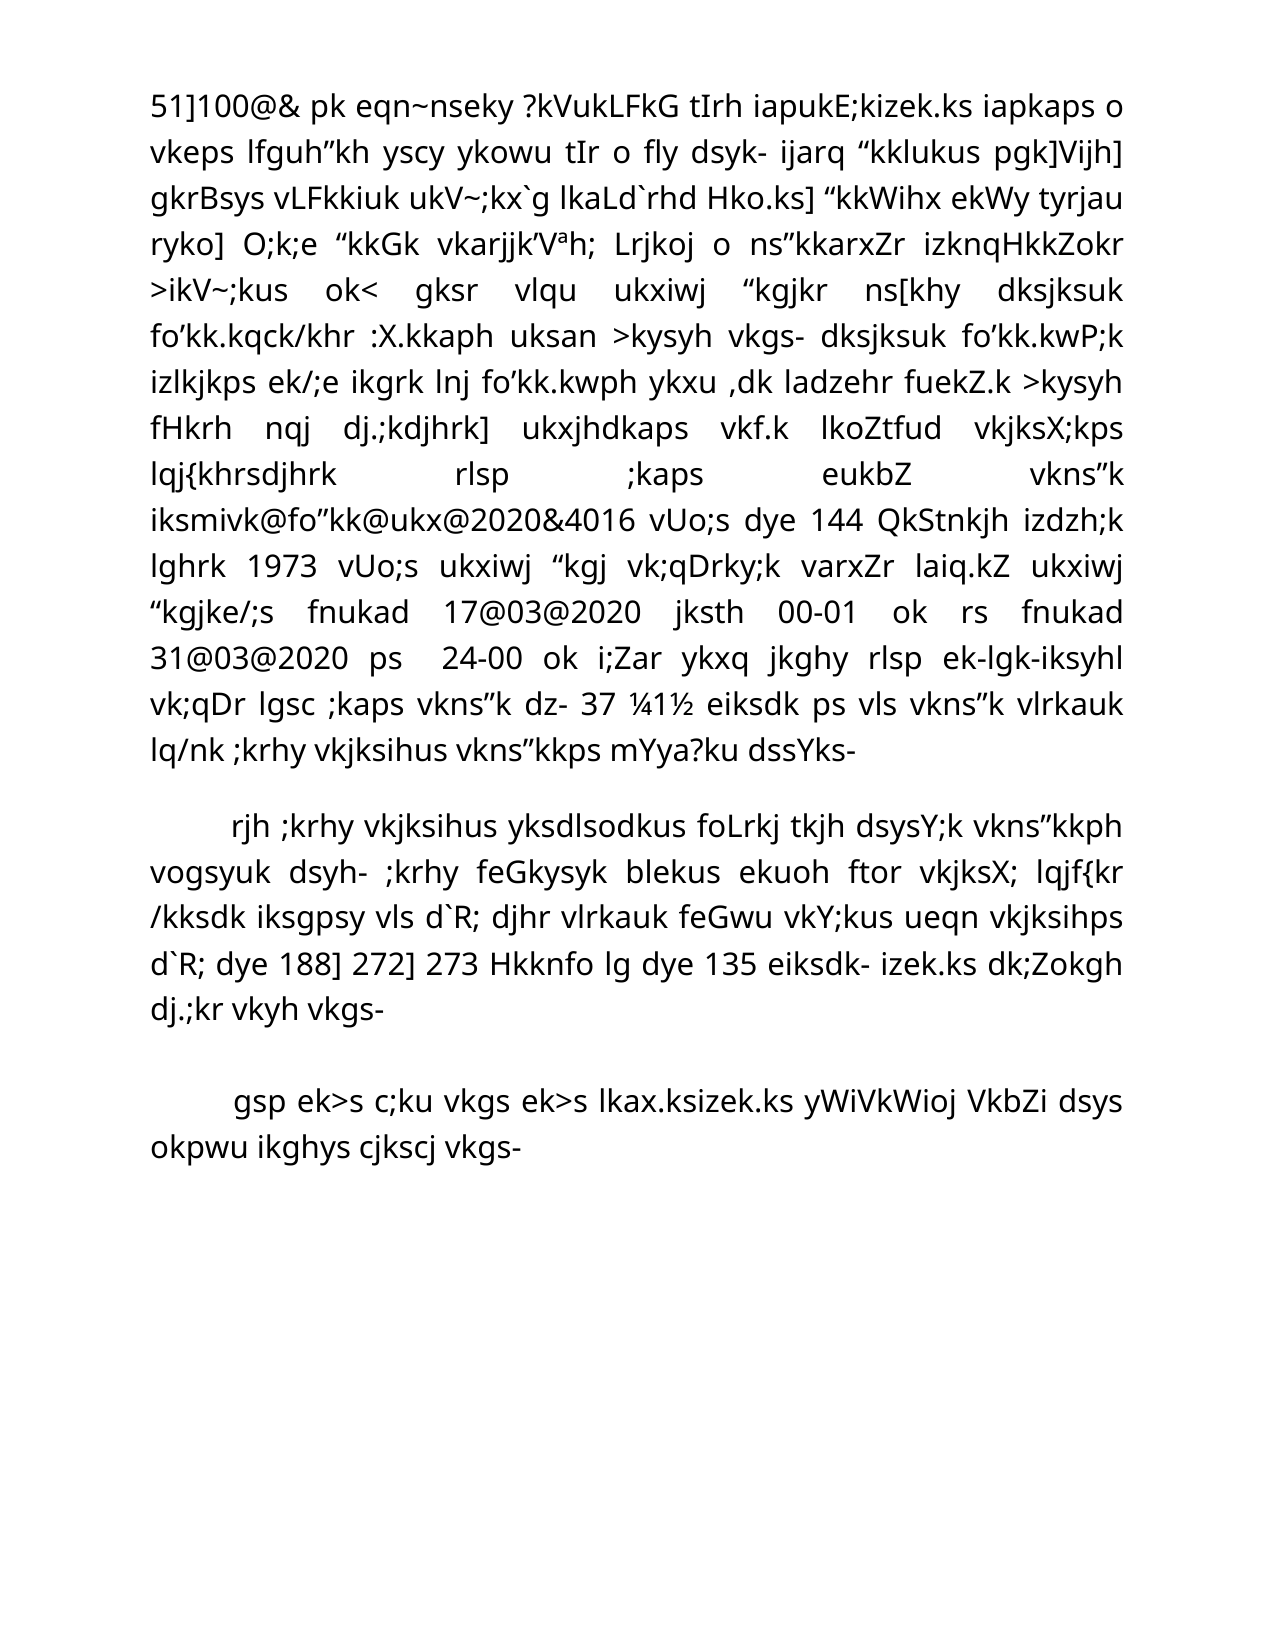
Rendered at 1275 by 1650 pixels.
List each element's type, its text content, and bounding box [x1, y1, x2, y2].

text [150, 84, 1125, 770]
text rjh ;krhy vkjksihus yksdlsodkus foLrkj tkjh dsysY;k vkns”kkph vogsyuk dsyh- ;krhy feGkysyk blekus ekuoh ftor vkjksX; lqjf{kr /kksdk iksgpsy vls d`R; djhr vlrkauk feGwu vkY;kus ueqn vkjksihps d`R; dye 188] 272] 273 Hkknfo lg dye 135 eiksdk- izek.ks dk;Zokgh dj.;kr vkyh vkgs- [150, 804, 1125, 1030]
text gsp ek>s c;ku vkgs ek>s lkax.ksizek.ks yWiVkWioj VkbZi dsys okpwu ikghys cjkscj vkgs- [150, 1079, 1125, 1168]
